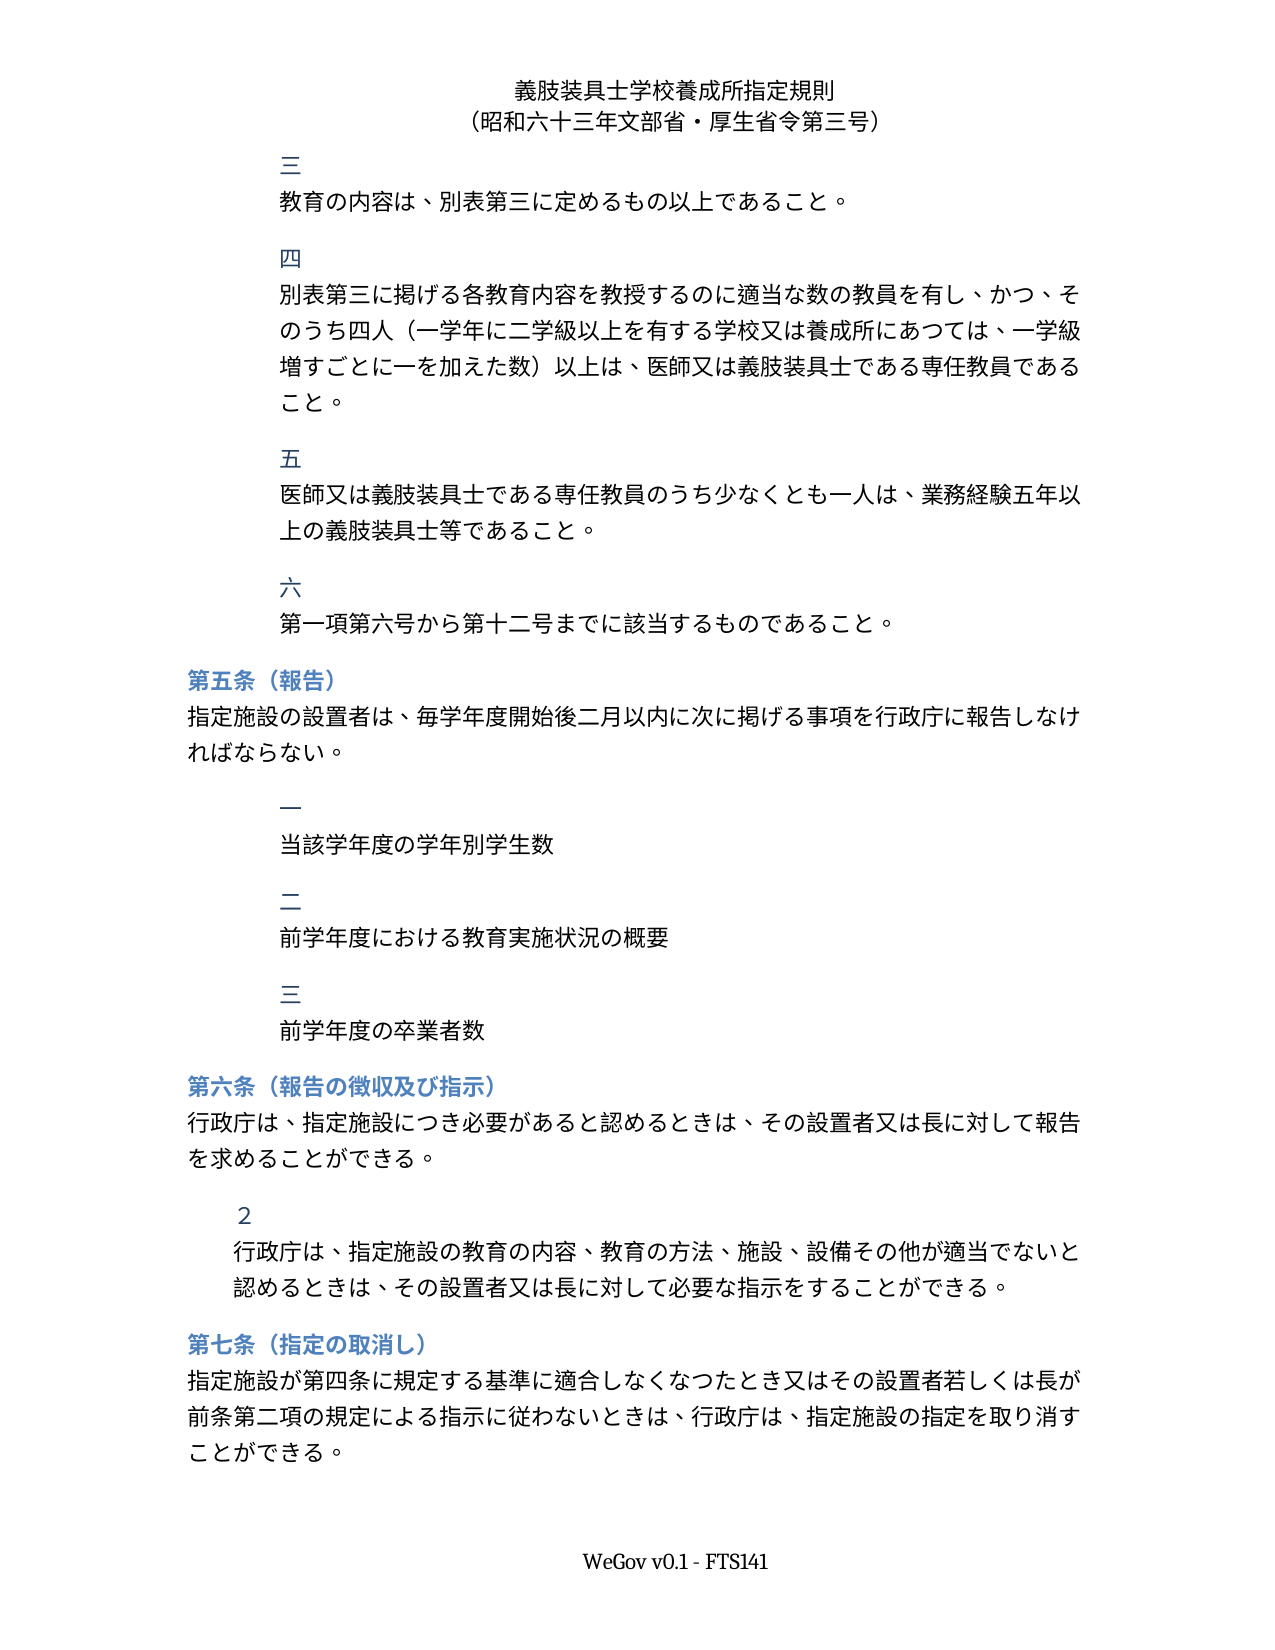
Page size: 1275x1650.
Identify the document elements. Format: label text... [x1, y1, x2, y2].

text 当該学年度の学年別学生数 [279, 829, 1087, 860]
text 指定施設の設置者は、毎学年度開始後二月以内に次に掲げる事項を行政庁に報告しなければならない。 [187, 701, 1087, 768]
subtitle 一 [279, 793, 1087, 824]
text 前学年度の卒業者数 [279, 1014, 1087, 1046]
subtitle 第六条（報告の徴収及び指示） [187, 1071, 1087, 1103]
subtitle 二 [279, 886, 1087, 917]
text 医師又は義肢装具士である専任教員のうち少なくとも一人は、業務経験五年以上の義肢装具士等であること。 [279, 479, 1087, 546]
subtitle 五 [279, 443, 1087, 474]
text 第一項第六号から第十二号までに該当するものであること。 [279, 608, 1087, 639]
subtitle 六 [279, 572, 1087, 603]
text 行政庁は、指定施設の教育の内容、教育の方法、施設、設備その他が適当でないと認めるときは、その設置者又は長に対して必要な指示をすることができる。 [233, 1236, 1087, 1303]
subtitle 第五条（報告） [187, 664, 1087, 696]
text 行政庁は、指定施設につき必要があると認めるときは、その設置者又は長に対して報告を求めることができる。 [187, 1107, 1087, 1174]
subtitle 三 [279, 150, 1087, 181]
subtitle ２ [233, 1200, 1087, 1231]
text 指定施設が第四条に規定する基準に適合しなくなつたとき又はその設置者若しくは長が前条第二項の規定による指示に従わないときは、行政庁は、指定施設の指定を取り消すことができる。 [187, 1364, 1087, 1468]
subtitle 第七条（指定の取消し） [187, 1329, 1087, 1360]
text 別表第三に掲げる各教育内容を教授するのに適当な数の教員を有し、かつ、そのうち四人（一学年に二学級以上を有する学校又は養成所にあつては、一学級増すごとに一を加えた数）以上は、医師又は義肢装具士である専任教員であること。 [279, 279, 1087, 418]
subtitle 三 [279, 979, 1087, 1010]
text 前学年度における教育実施状況の概要 [279, 922, 1087, 953]
subtitle 四 [279, 243, 1087, 274]
text 教育の内容は、別表第三に定めるもの以上であること。 [279, 186, 1087, 217]
